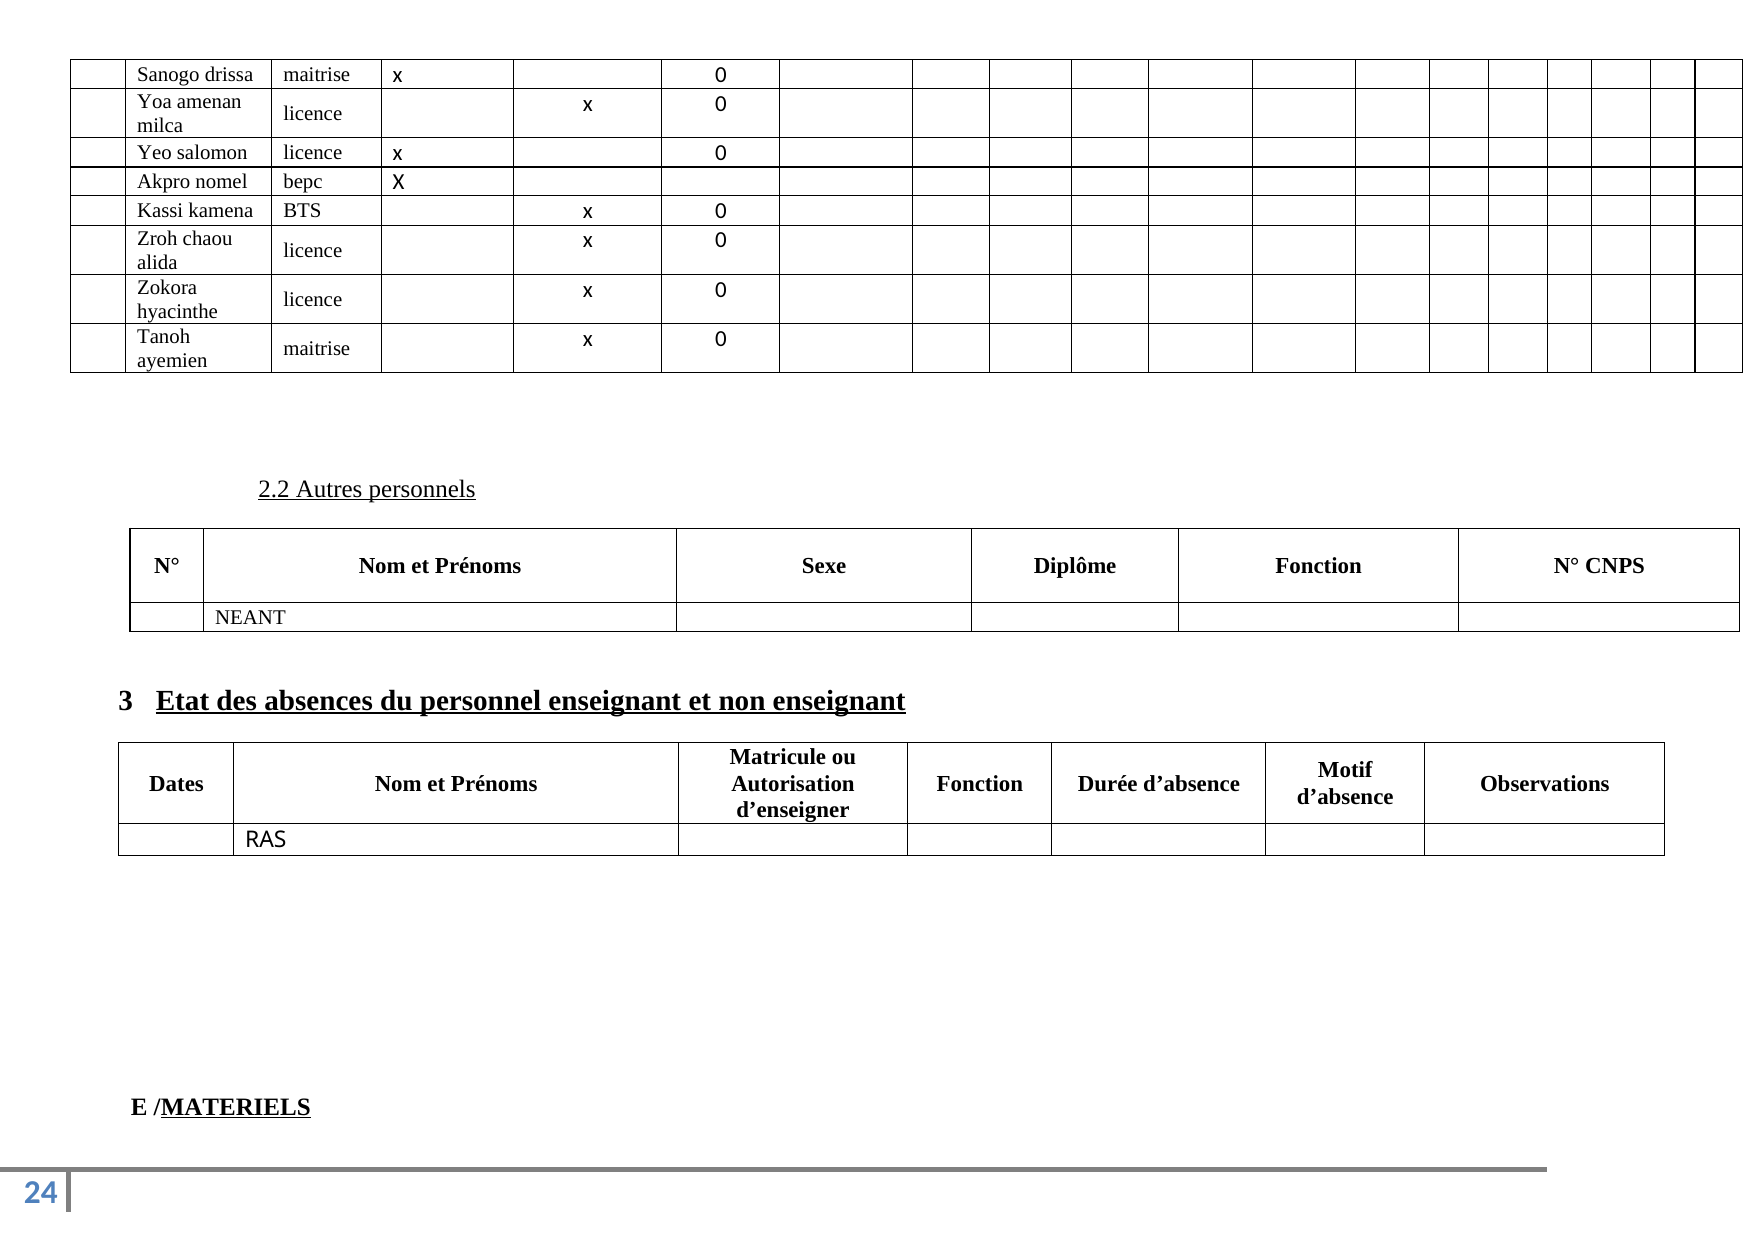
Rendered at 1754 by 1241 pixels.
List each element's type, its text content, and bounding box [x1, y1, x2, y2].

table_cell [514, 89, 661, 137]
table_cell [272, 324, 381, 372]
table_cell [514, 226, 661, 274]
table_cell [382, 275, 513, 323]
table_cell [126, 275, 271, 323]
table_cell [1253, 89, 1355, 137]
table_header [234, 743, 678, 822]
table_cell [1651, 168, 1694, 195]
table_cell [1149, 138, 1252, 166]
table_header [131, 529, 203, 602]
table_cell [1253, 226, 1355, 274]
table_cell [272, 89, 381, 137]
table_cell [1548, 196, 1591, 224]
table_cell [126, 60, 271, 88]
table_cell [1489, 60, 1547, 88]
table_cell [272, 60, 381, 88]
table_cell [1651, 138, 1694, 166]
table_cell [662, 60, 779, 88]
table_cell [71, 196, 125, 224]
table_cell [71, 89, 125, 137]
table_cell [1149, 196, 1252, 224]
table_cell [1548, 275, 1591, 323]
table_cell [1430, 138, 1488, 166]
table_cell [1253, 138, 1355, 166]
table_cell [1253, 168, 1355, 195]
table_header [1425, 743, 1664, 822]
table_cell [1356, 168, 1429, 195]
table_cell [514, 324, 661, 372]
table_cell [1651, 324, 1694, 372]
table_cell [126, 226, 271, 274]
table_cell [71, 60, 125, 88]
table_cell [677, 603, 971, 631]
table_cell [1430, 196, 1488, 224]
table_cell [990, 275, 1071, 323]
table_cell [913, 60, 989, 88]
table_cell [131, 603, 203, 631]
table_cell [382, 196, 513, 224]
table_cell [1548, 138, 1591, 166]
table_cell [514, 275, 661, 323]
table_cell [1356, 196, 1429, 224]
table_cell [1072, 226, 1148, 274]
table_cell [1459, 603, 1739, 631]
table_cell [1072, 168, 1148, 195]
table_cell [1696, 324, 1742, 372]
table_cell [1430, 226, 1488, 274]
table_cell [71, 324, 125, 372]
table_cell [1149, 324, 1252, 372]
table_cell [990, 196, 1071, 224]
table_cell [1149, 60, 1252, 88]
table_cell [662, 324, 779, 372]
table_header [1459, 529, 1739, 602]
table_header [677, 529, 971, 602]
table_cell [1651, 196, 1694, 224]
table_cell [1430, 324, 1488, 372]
list Etat des absences du personnel enseignant et non enseignant [118, 683, 1665, 716]
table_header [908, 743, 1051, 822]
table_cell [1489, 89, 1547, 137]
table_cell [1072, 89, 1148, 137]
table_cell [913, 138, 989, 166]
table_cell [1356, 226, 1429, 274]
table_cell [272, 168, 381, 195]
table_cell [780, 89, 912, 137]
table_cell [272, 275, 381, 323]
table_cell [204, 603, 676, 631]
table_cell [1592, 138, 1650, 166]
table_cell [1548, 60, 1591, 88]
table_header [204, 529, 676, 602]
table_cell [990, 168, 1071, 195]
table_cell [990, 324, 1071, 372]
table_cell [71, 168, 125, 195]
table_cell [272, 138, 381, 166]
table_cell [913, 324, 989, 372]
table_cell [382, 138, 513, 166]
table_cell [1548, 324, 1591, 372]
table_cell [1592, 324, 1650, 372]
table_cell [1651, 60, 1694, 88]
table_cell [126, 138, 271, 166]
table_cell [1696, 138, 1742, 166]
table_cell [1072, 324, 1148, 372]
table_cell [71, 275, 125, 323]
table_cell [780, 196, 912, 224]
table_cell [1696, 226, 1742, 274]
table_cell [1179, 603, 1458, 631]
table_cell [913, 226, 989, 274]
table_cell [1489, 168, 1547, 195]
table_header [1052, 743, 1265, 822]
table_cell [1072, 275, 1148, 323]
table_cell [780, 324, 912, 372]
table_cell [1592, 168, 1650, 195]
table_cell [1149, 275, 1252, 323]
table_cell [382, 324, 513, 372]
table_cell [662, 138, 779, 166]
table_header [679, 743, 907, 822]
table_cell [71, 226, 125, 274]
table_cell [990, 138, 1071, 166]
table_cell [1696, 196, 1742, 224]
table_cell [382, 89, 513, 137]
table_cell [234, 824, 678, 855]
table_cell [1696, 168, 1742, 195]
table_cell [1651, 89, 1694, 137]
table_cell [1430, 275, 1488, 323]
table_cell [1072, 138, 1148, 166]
text E /MATERIELS [118, 1092, 1665, 1121]
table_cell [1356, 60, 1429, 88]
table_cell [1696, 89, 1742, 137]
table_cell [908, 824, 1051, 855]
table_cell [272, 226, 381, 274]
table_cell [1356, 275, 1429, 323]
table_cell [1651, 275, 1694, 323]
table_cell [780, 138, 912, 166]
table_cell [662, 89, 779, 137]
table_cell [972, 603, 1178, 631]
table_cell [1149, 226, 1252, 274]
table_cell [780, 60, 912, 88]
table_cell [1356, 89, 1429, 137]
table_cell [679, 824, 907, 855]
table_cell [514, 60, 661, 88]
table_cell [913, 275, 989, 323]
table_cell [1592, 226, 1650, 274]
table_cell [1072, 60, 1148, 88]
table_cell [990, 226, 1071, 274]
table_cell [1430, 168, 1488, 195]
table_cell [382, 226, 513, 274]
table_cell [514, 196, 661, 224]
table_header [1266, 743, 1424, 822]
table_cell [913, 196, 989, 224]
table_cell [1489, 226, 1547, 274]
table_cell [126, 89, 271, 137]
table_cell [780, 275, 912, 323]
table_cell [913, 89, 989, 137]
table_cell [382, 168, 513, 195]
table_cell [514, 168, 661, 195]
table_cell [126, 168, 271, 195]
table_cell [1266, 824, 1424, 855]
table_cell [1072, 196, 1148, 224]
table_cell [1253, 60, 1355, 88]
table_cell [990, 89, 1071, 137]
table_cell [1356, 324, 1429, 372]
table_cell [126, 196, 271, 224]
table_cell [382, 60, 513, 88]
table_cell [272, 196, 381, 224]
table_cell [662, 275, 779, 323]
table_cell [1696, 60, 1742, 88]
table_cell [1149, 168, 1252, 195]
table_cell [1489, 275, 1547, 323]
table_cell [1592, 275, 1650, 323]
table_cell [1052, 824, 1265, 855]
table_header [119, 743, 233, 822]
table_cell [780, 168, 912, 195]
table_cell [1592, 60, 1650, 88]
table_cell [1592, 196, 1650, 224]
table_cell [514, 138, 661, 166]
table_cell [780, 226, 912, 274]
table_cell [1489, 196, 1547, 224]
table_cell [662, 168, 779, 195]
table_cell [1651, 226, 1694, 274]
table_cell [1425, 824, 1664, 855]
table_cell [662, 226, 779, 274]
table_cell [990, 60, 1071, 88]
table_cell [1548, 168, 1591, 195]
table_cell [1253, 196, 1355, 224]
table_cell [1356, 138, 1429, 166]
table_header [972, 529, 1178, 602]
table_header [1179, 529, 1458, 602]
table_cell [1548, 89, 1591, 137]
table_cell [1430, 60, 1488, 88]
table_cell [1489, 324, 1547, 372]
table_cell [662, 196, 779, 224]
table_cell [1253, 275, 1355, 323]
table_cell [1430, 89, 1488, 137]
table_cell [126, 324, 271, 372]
list 2.2 Autres personnels [258, 474, 1665, 502]
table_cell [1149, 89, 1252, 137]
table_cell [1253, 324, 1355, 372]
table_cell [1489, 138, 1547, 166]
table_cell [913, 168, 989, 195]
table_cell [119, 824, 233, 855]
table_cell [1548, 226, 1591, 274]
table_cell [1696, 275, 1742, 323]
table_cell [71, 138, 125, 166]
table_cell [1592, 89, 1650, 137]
